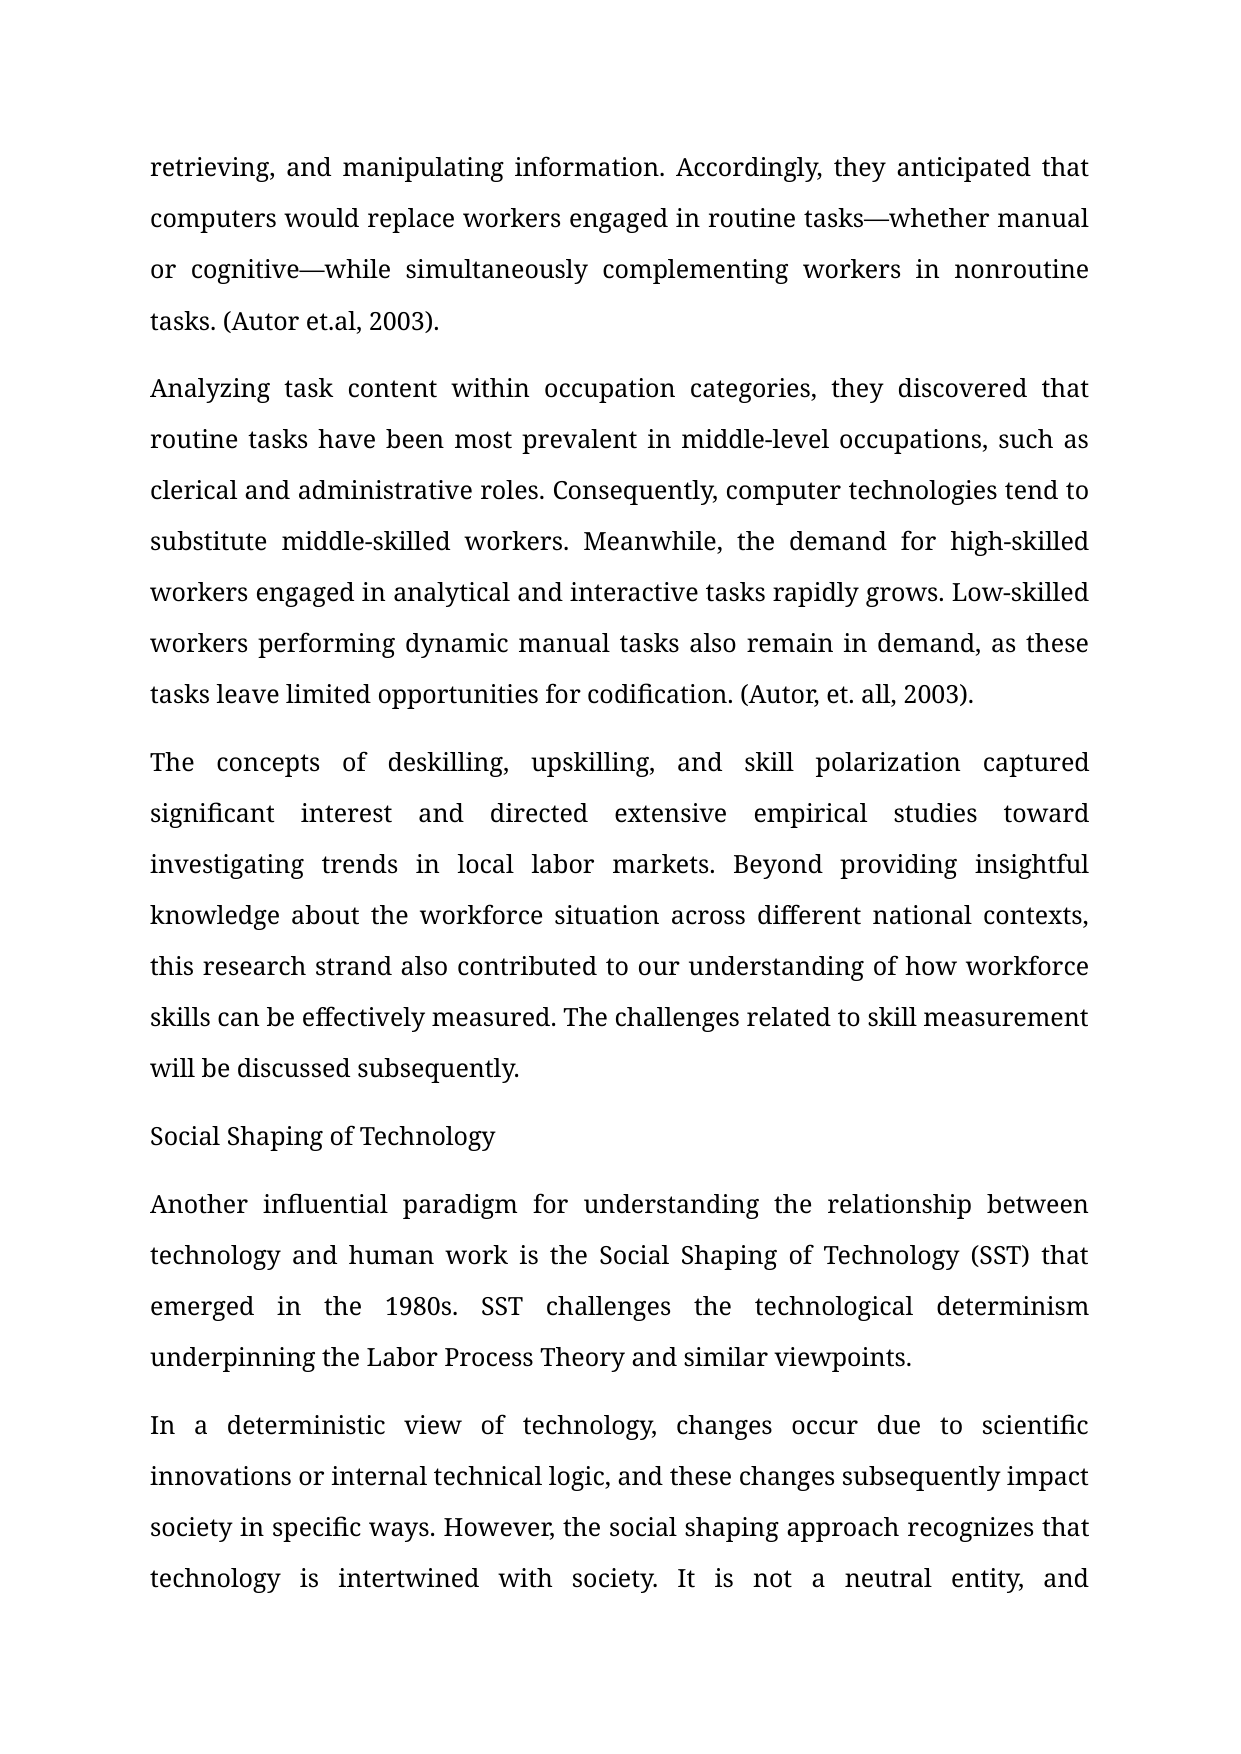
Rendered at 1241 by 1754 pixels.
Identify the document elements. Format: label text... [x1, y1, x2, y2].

text Analyzing task content within occupation categories, they discovered that routine tasks have been most prevalent in middle-level occupations, such as clerical and administrative roles. Consequently, computer technologies tend to substitute middle-skilled workers. Meanwhile, the demand for high-skilled workers engaged in analytical and interactive tasks rapidly grows. Low-skilled workers performing dynamic manual tasks also remain in demand, as these tasks leave limited opportunities for codification. (Autor, et. all, 2003). [150, 371, 1090, 711]
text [150, 1407, 1090, 1594]
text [150, 150, 1090, 337]
text Social Shaping of Technology [150, 1119, 1090, 1153]
text The concepts of deskilling, upskilling, and skill polarization captured significant interest and directed extensive empirical studies toward investigating trends in local labor markets. Beyond providing insightful knowledge about the workforce situation across different national contexts, this research strand also contributed to our understanding of how workforce skills can be effectively measured. The challenges related to skill measurement will be discussed subsequently. [150, 745, 1090, 1085]
text Another influential paradigm for understanding the relationship between technology and human work is the Social Shaping of Technology (SST) that emerged in the 1980s. SST challenges the technological determinism underpinning the Labor Process Theory and similar viewpoints. [150, 1186, 1090, 1374]
